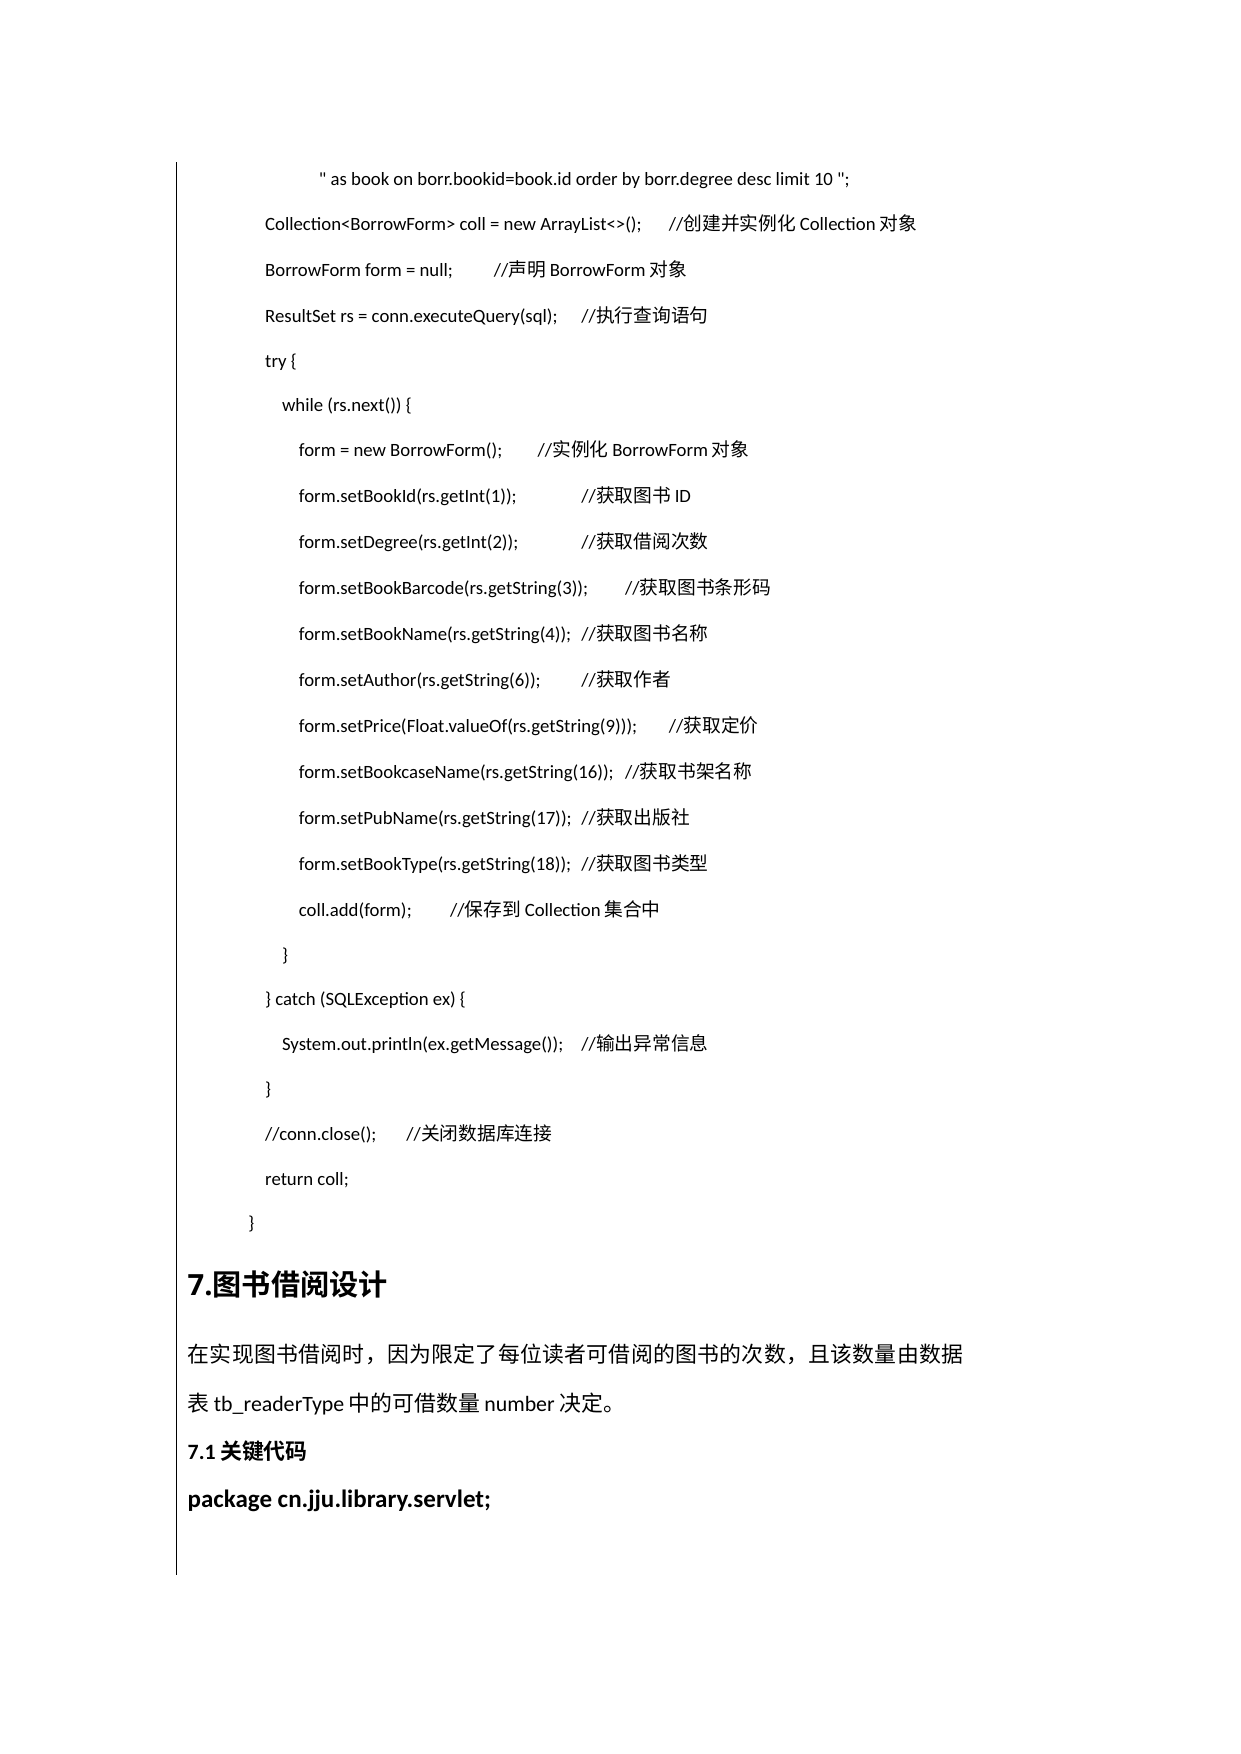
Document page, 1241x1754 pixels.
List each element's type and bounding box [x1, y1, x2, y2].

table_header [177, 162, 975, 1574]
